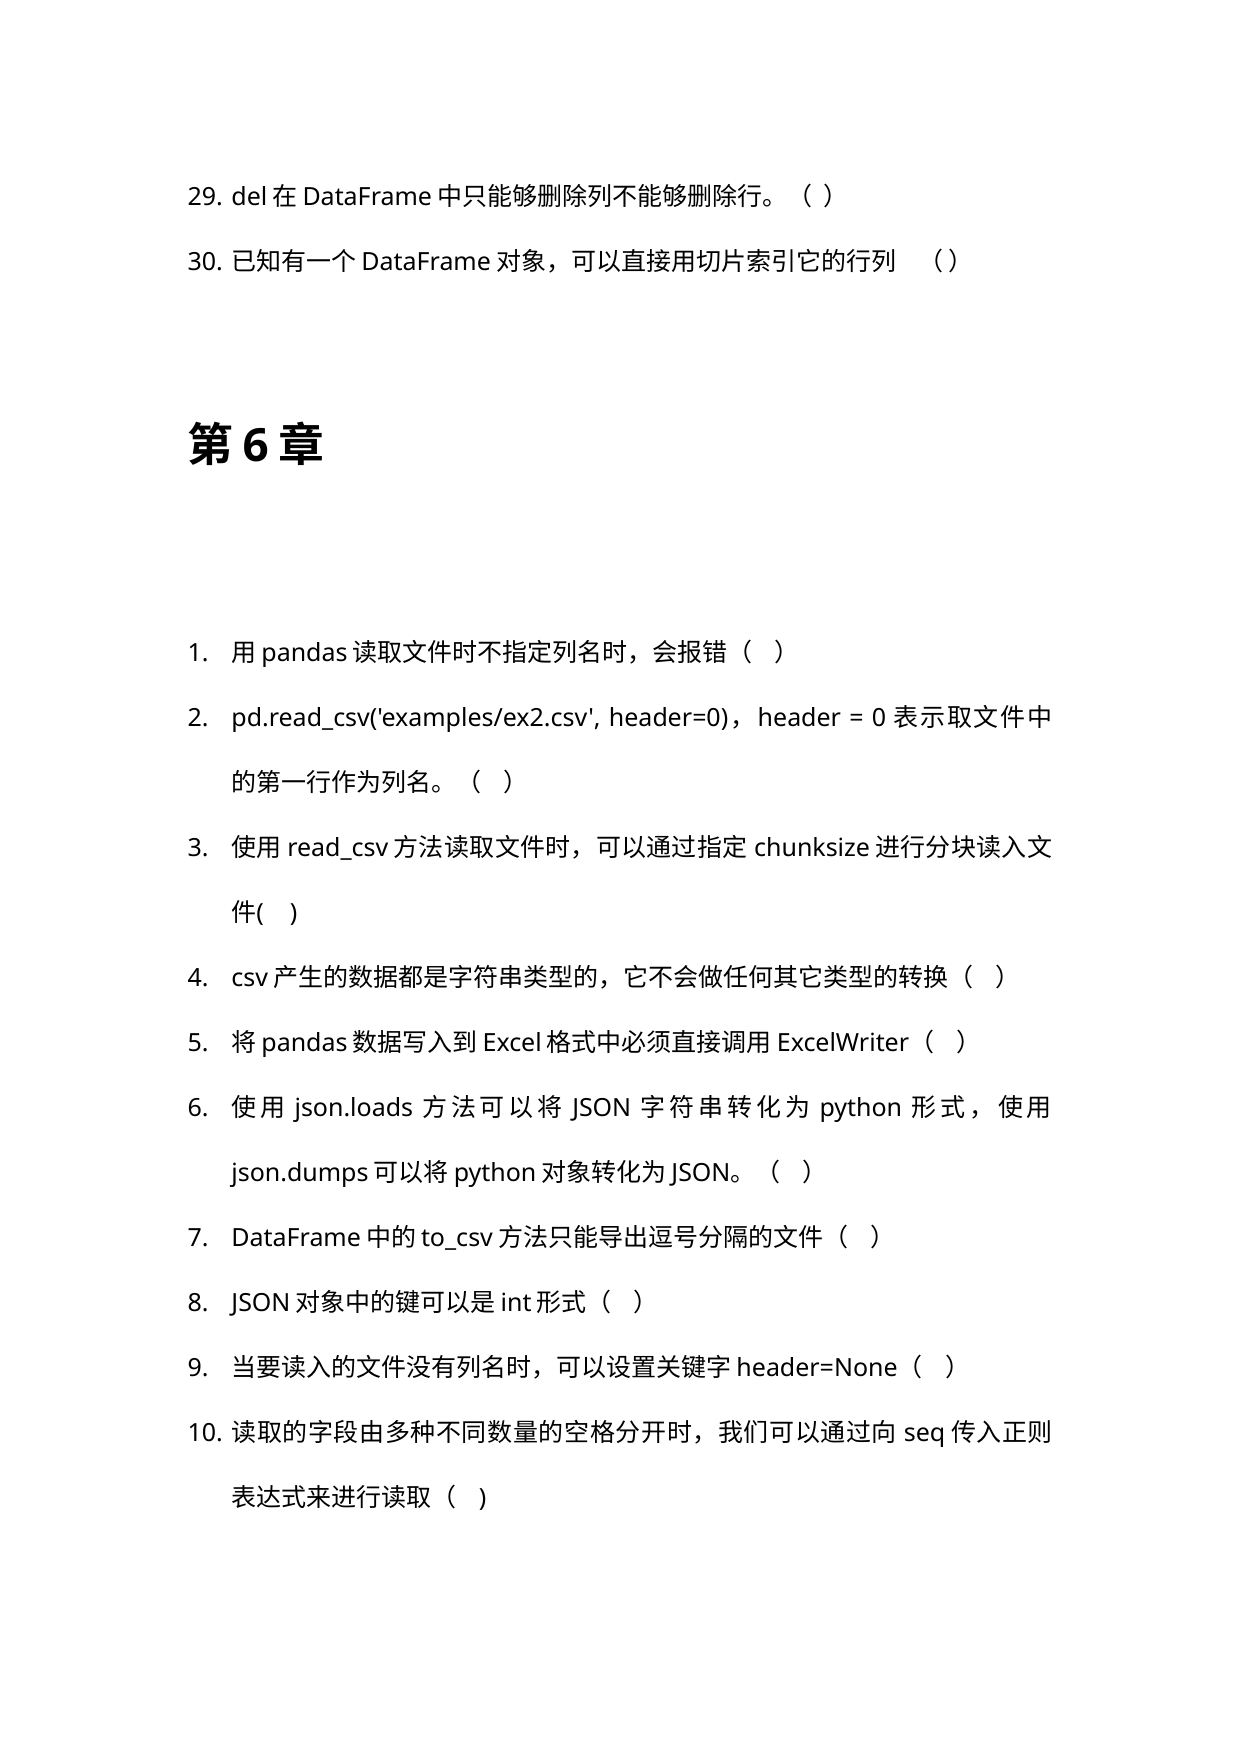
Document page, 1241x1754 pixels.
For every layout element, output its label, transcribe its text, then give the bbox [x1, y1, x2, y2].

list 用pandas读取文件时不指定列名时，会报错（ ） [187, 618, 1053, 683]
list pd.read_csv('examples/ex2.csv', header=0)，header = 0表示取文件中的第一行作为列名。（ ） [187, 683, 1053, 813]
list csv产生的数据都是字符串类型的，它不会做任何其它类型的转换（ ） [187, 943, 1053, 1008]
list del在DataFrame中只能够删除列不能够删除行。（ ） [187, 162, 1053, 227]
list DataFrame中的to_csv方法只能导出逗号分隔的文件（ ） [187, 1203, 1053, 1268]
list JSON对象中的键可以是int形式（ ） [187, 1268, 1053, 1333]
list 当要读入的文件没有列名时，可以设置关键字header=None（ ） [187, 1333, 1053, 1398]
list 将pandas数据写入到Excel格式中必须直接调用ExcelWriter（ ） [187, 1008, 1053, 1073]
list 已知有一个DataFrame对象，可以直接用切片索引它的行列 （ ） [187, 227, 1053, 292]
subtitle 第6章 [187, 392, 1053, 490]
list 使用read_csv方法读取文件时，可以通过指定chunksize进行分块读入文件( ) [187, 813, 1053, 943]
list 读取的字段由多种不同数量的空格分开时，我们可以通过向seq传入正则表达式来进行读取（ ) [187, 1398, 1053, 1528]
list 使用json.loads方法可以将JSON字符串转化为python形式，使用json.dumps可以将python对象转化为JSON。（ ） [187, 1073, 1053, 1203]
